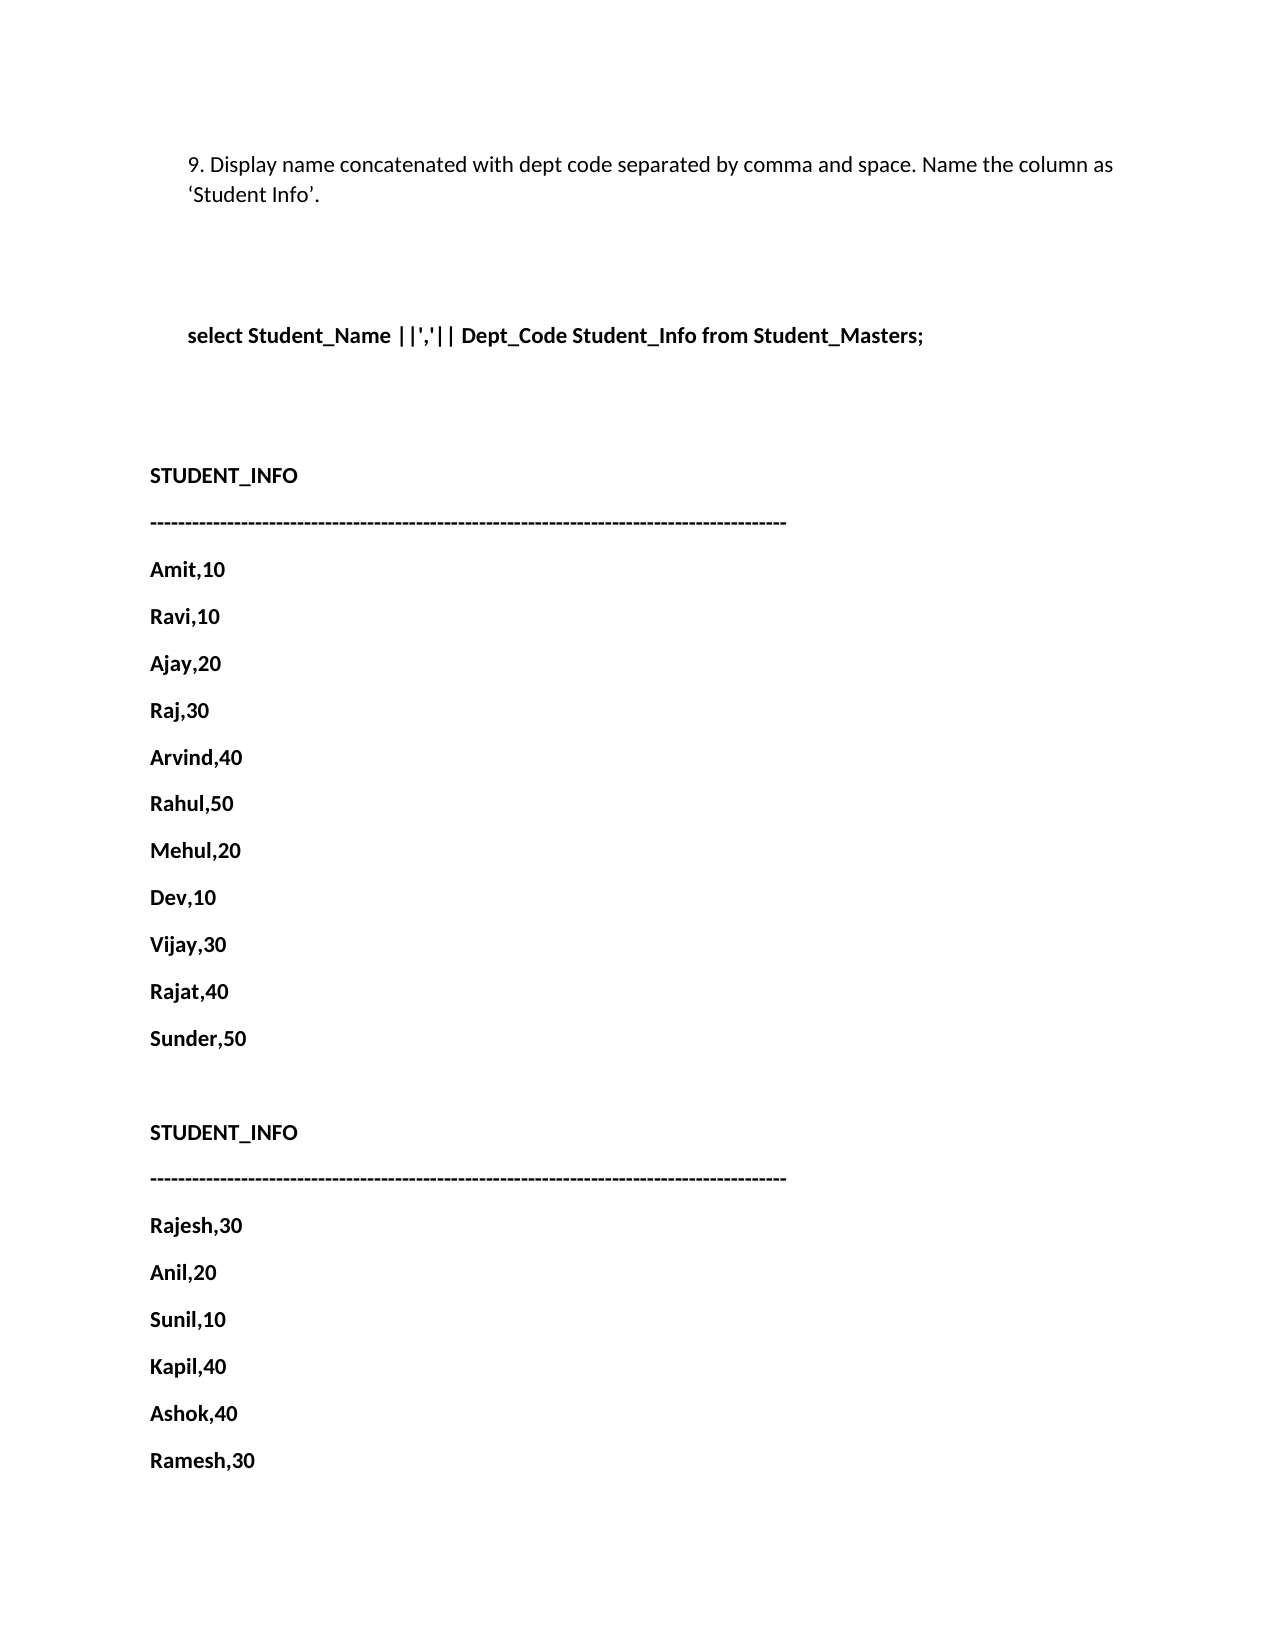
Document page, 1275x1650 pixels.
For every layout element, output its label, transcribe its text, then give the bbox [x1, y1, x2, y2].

text Kapil,40 [150, 1352, 1125, 1380]
text Ajay,20 [150, 649, 1125, 677]
text Mehul,20 [150, 836, 1125, 864]
text Amit,10 [150, 555, 1125, 583]
text ------------------------------------------------------------------------------------------- [150, 508, 1125, 536]
text ------------------------------------------------------------------------------------------- [150, 1164, 1125, 1193]
text Vijay,30 [150, 930, 1125, 958]
text 9. Display name concatenated with dept code separated by comma and space. Name the column as ‘Student Info’. [187, 150, 1125, 208]
text Ravi,10 [150, 602, 1125, 630]
text Raj,30 [150, 696, 1125, 724]
text Anil,20 [150, 1258, 1125, 1286]
text Arvind,40 [150, 743, 1125, 771]
text select Student_Name ||','|| Dept_Code Student_Info from Student_Masters; [187, 321, 1125, 349]
text Sunil,10 [150, 1305, 1125, 1333]
text Rajesh,30 [150, 1211, 1125, 1239]
text STUDENT_INFO [150, 1118, 1125, 1146]
text Sunder,50 [150, 1024, 1125, 1052]
text Dev,10 [150, 883, 1125, 911]
text Rahul,50 [150, 789, 1125, 818]
text STUDENT_INFO [150, 461, 1125, 489]
text Ramesh,30 [150, 1446, 1125, 1474]
text Ashok,40 [150, 1399, 1125, 1427]
text Rajat,40 [150, 977, 1125, 1005]
